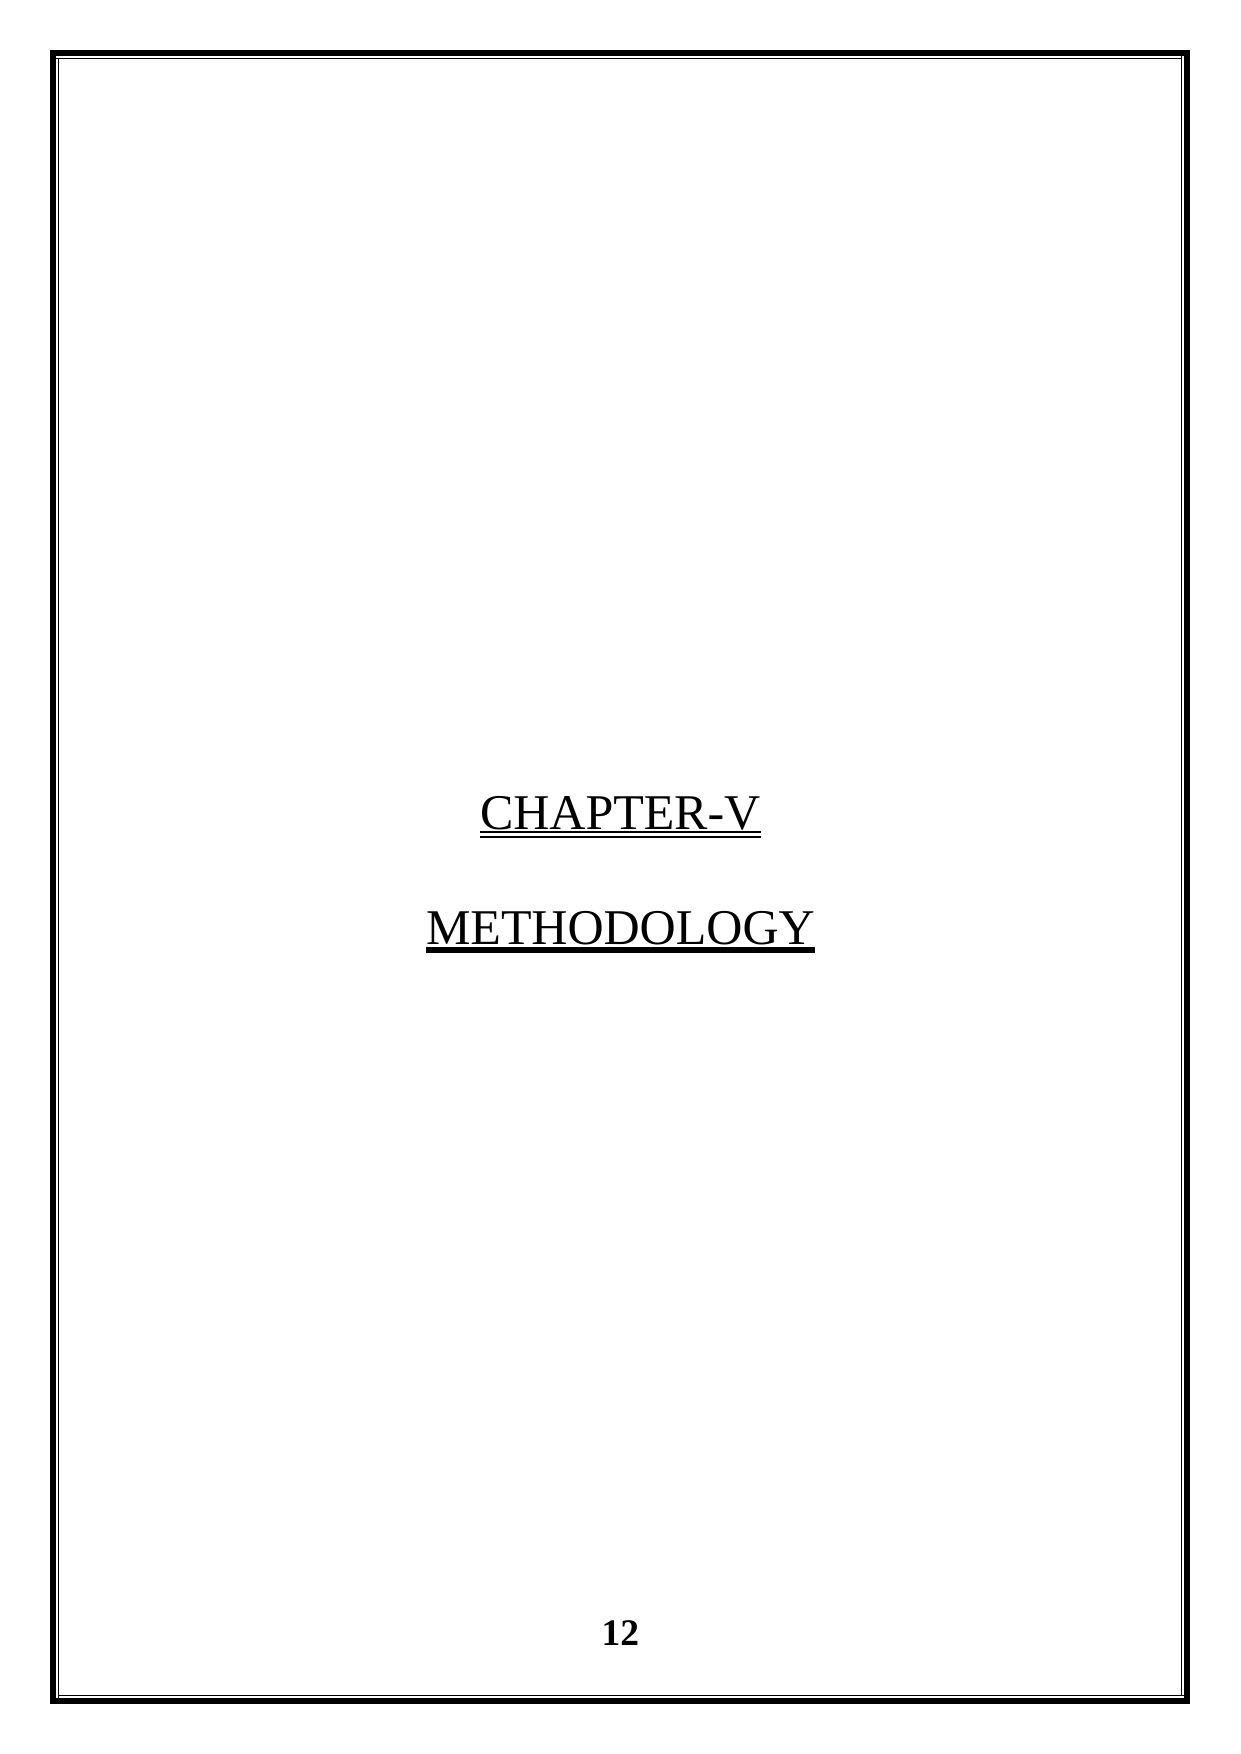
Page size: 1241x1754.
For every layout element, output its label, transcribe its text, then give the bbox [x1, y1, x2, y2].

text CHAPTER-V [150, 782, 1090, 840]
text METHODOLOGY [150, 897, 1090, 955]
